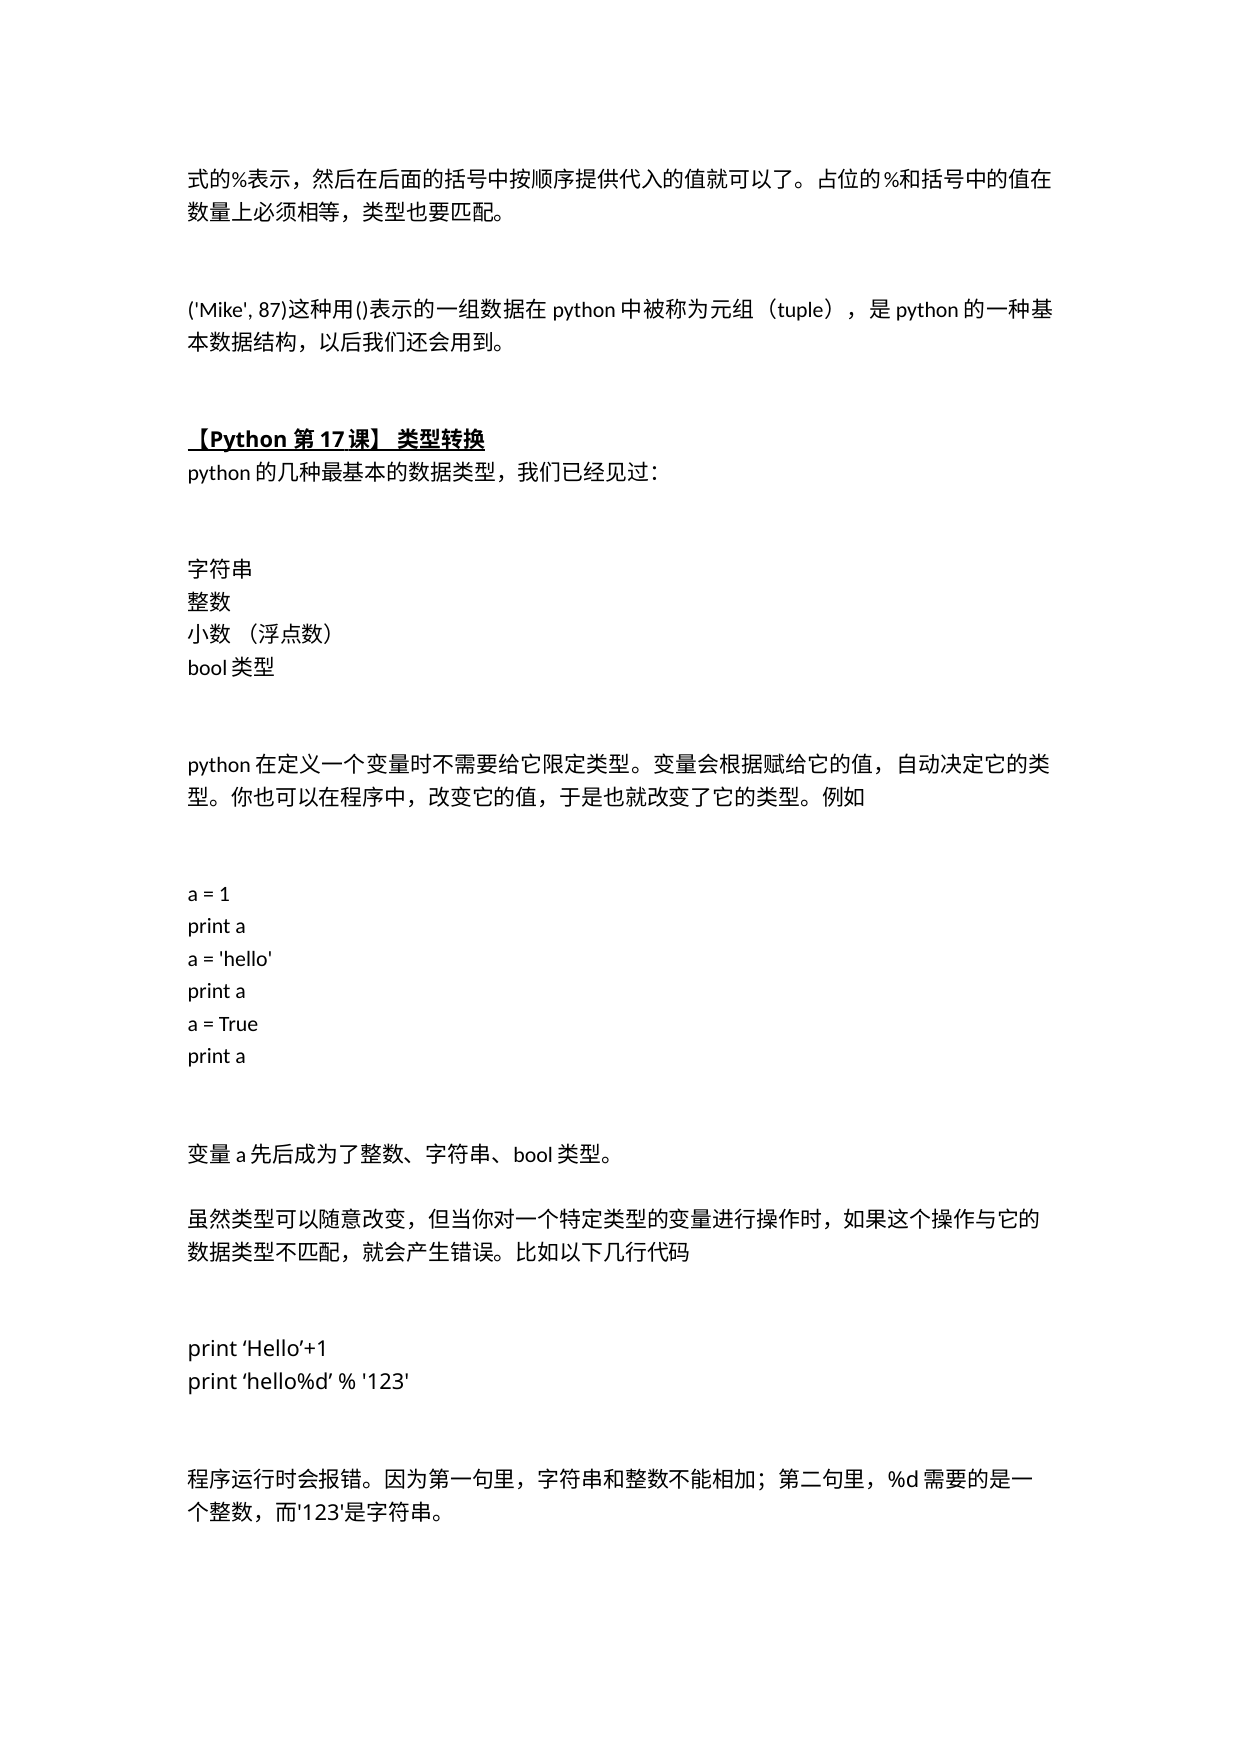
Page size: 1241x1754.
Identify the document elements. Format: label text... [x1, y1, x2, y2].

subtitle 【Python 第17课】 类型转换 [187, 422, 1053, 454]
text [187, 162, 1053, 357]
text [187, 1202, 1053, 1527]
text python的几种最基本的数据类型，我们已经见过： 字符串 整数 小数 （浮点数） bool类型 python在定义一个变量时不需要给它限定类型。变量会根据赋给它的值，自动决定它的类型。你也可以在程序中，改变它的值，于是也就改变了它的类型。例如 a = 1 print a a = 'hello' print a a = True print a 变量a先后成为了整数、字符串、bool类型。 [187, 454, 1053, 1169]
